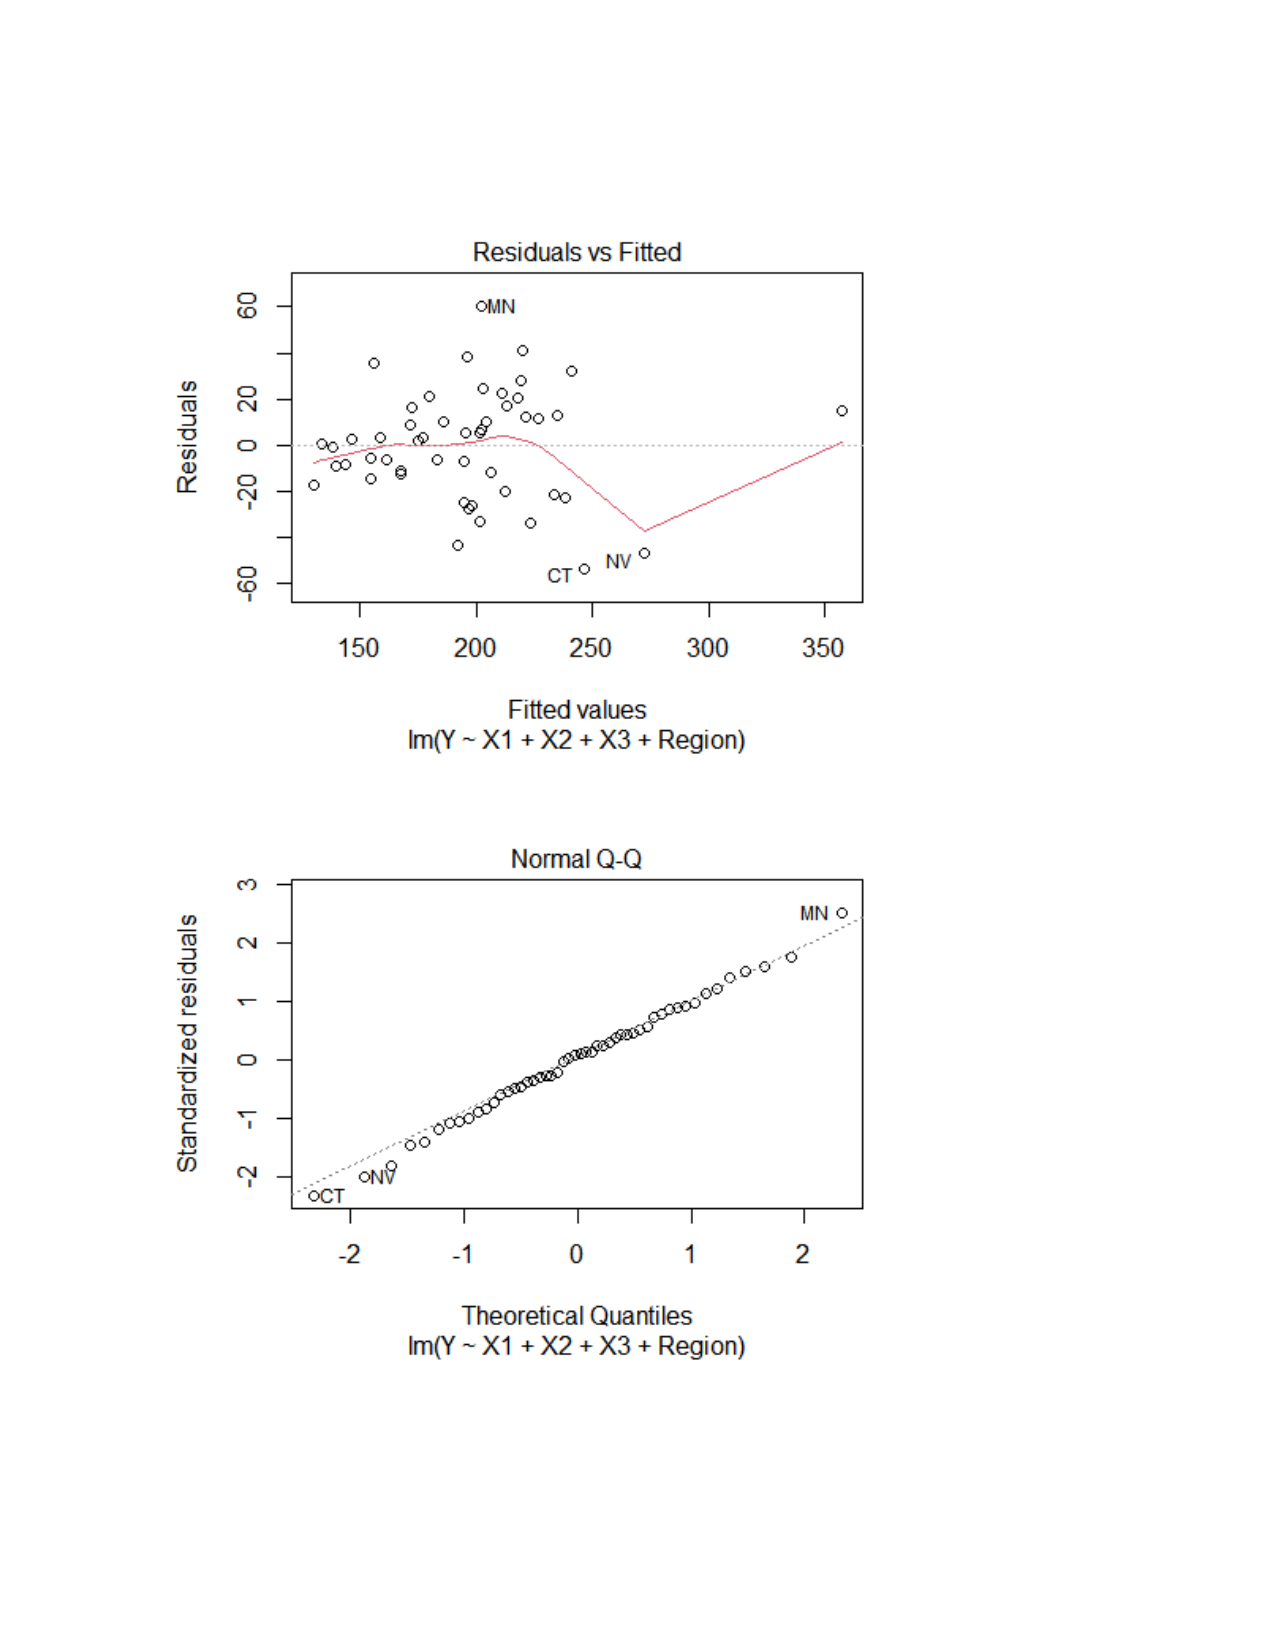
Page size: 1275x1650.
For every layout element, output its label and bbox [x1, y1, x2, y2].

picture [168, 150, 927, 1363]
